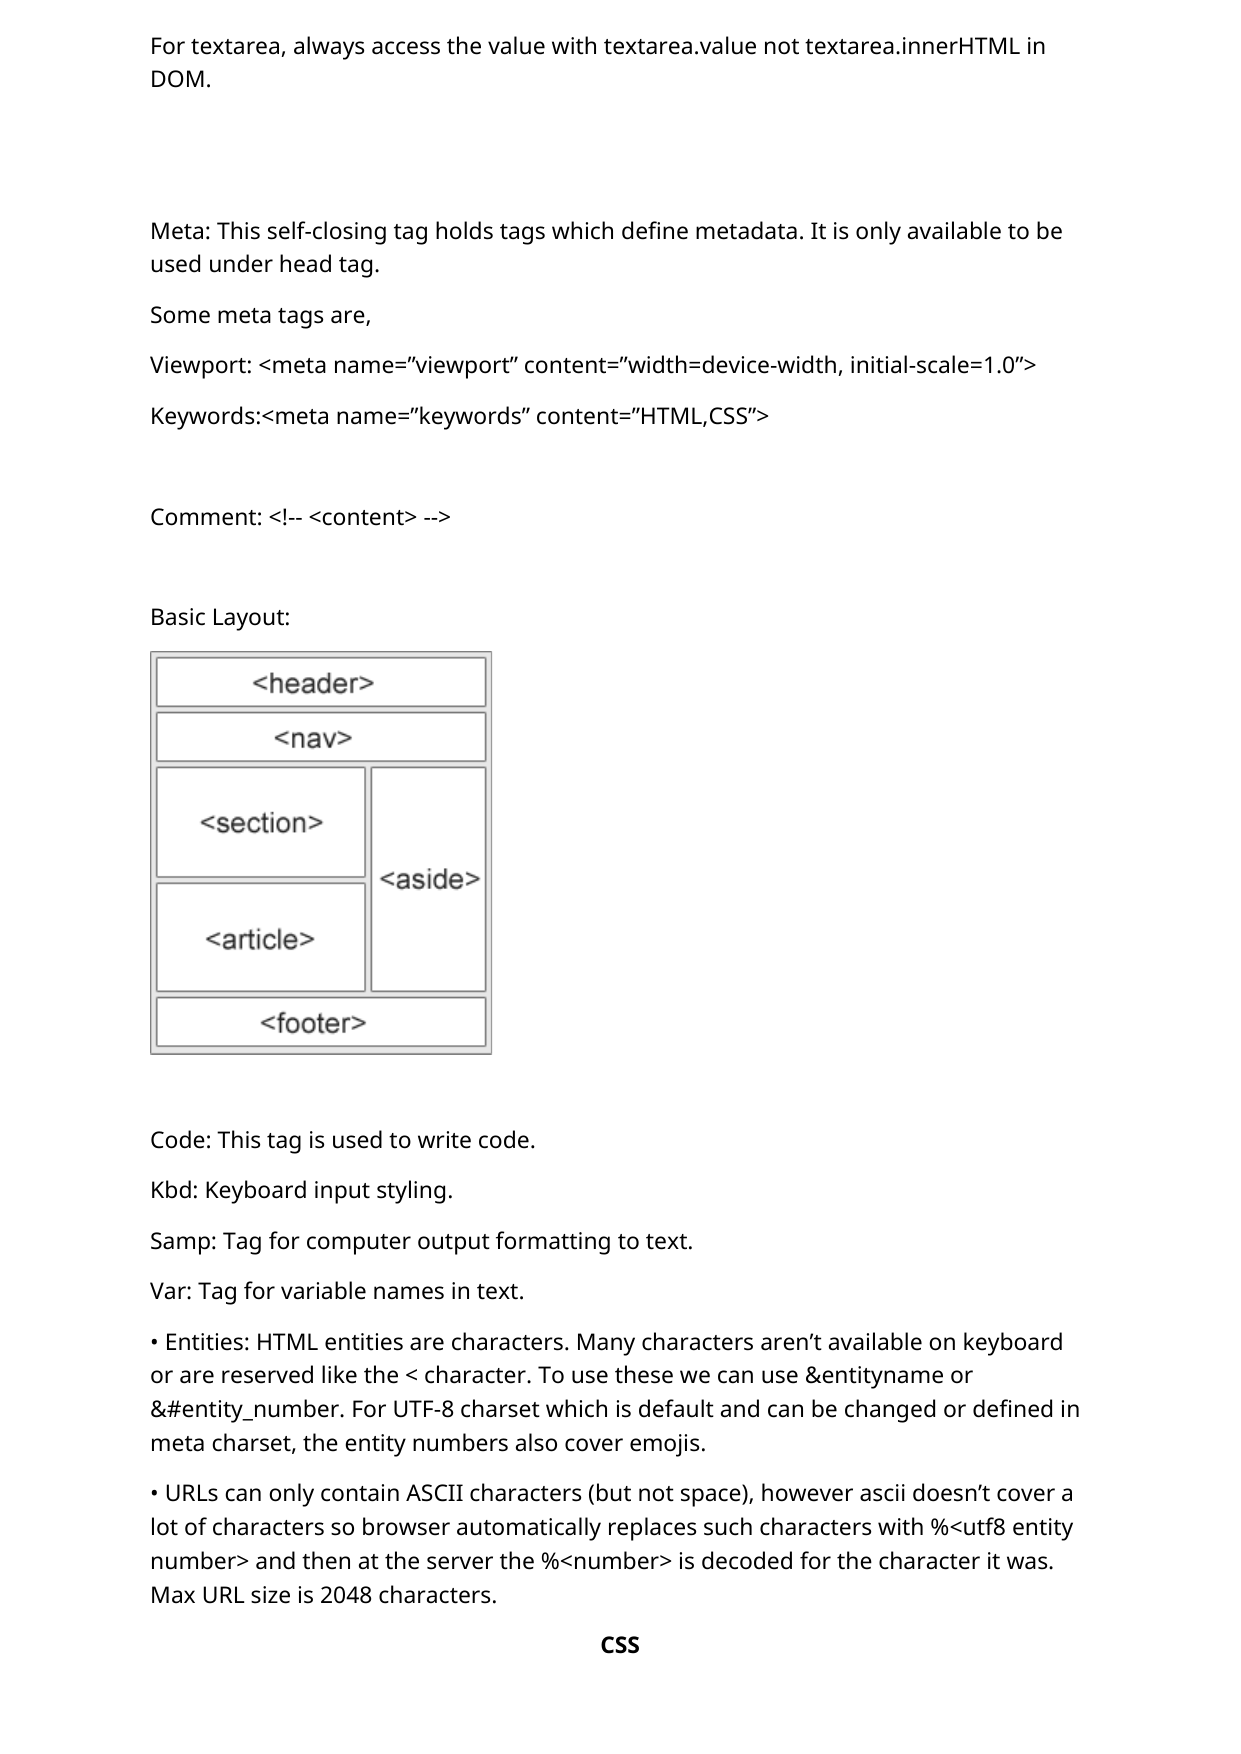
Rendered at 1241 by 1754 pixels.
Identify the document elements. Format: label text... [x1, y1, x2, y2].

text Kbd: Keyboard input styling. [150, 1174, 1090, 1206]
text Meta: This self-closing tag holds tags which define metadata. It is only available to be used under head tag. [150, 214, 1090, 279]
text • Entities: HTML entities are characters. Many characters aren’t available on keyboard or are reserved like the < character. To use these we can use &entityname or &#entity_number. For UTF-8 charset which is default and can be changed or defined in meta charset, the entity numbers also cover emojis. [150, 1326, 1090, 1458]
text CSS [150, 1629, 1090, 1660]
text Viewport: <meta name=”viewport” content=”width=device-width, initial-scale=1.0”> [150, 349, 1090, 380]
picture [150, 651, 493, 1055]
text Samp: Tag for computer output formatting to text. [150, 1225, 1090, 1256]
text For textarea, always access the value with textarea.value not textarea.innerHTML in DOM. [150, 29, 1090, 94]
text • URLs can only contain ASCII characters (but not space), however ascii doesn’t cover a lot of characters so browser automatically replaces such characters with %<utf8 entity number> and then at the server the %<number> is decoded for the character it was. Max URL size is 2048 characters. [150, 1477, 1090, 1610]
text Some meta tags are, [150, 299, 1090, 330]
text Keywords:<meta name=”keywords” content=”HTML,CSS”> [150, 399, 1090, 431]
text Var: Tag for variable names in text. [150, 1275, 1090, 1307]
text Basic Layout: [150, 601, 1090, 632]
text Comment: <!-- <content> --> [150, 500, 1090, 532]
text Code: This tag is used to write code. [150, 1124, 1090, 1155]
